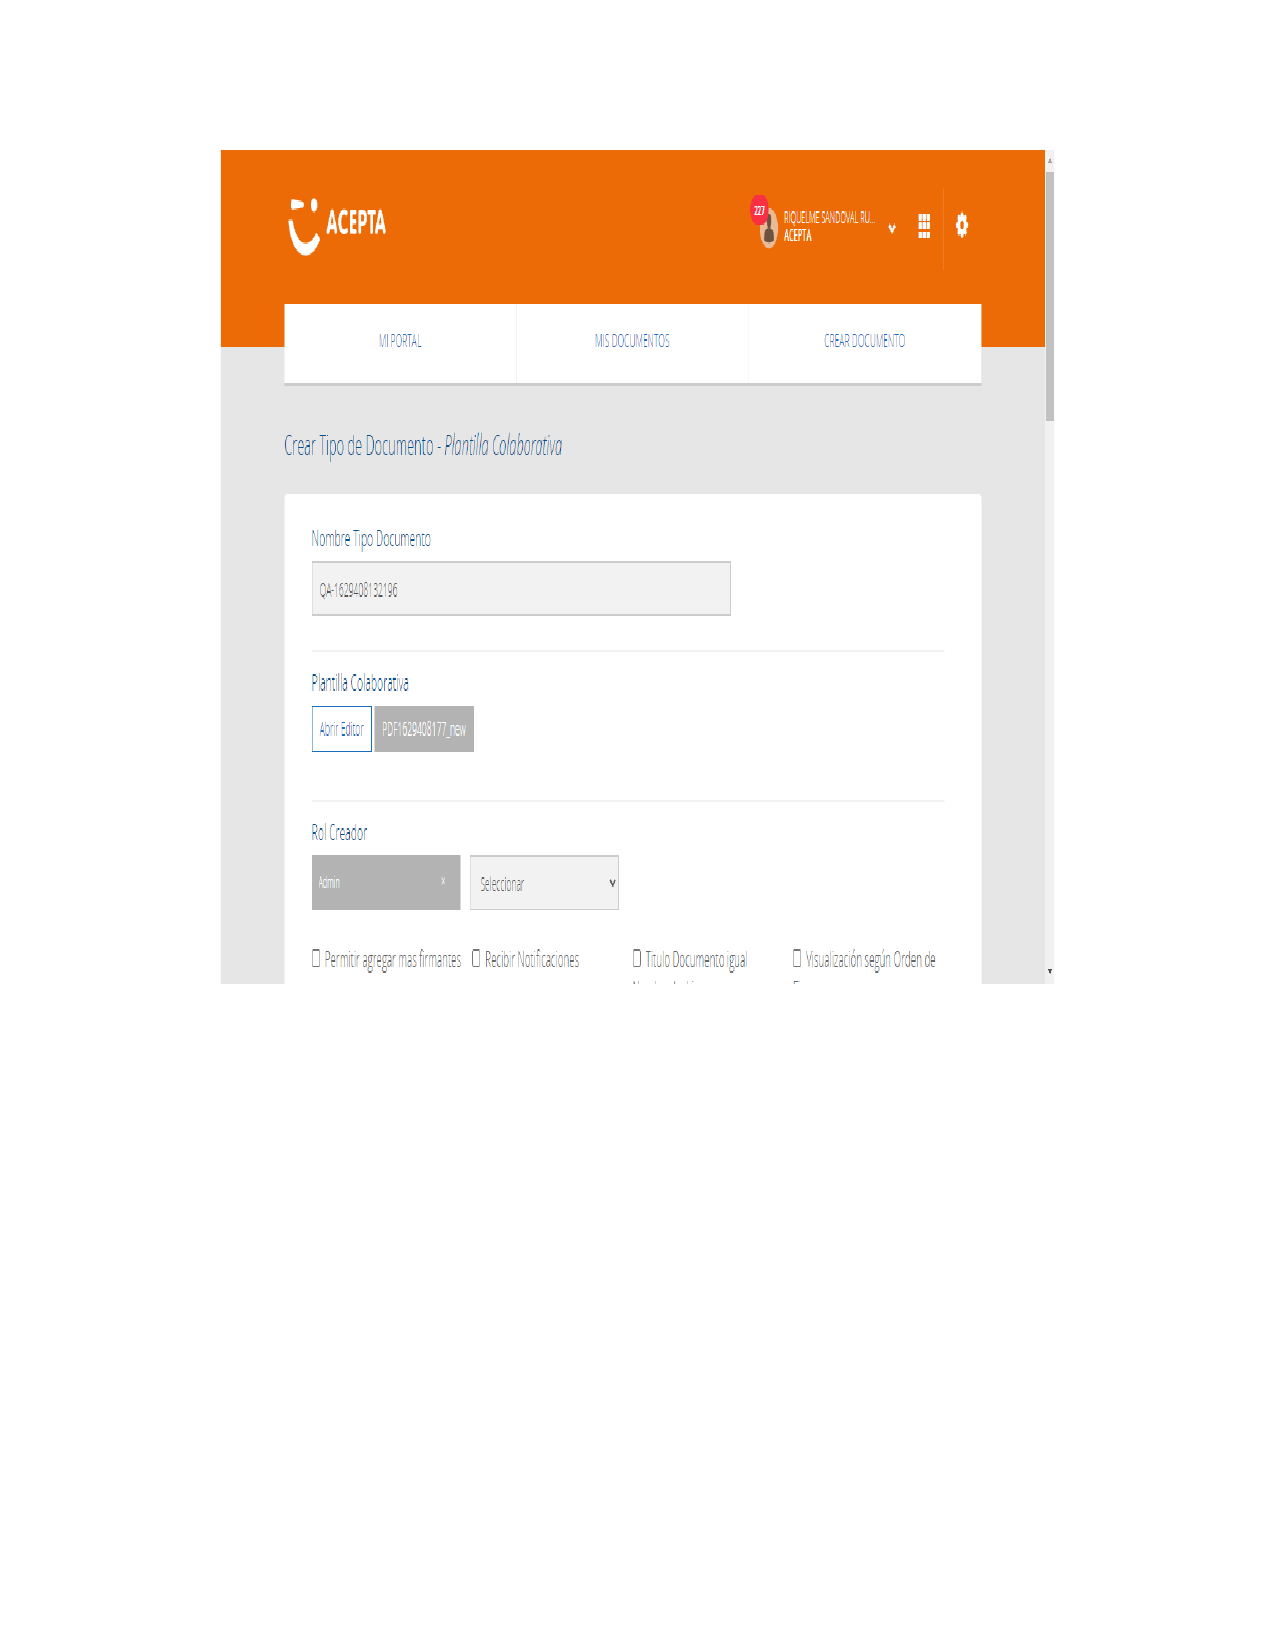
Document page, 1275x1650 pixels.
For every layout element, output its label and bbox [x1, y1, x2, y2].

picture [220, 184, 1055, 1018]
